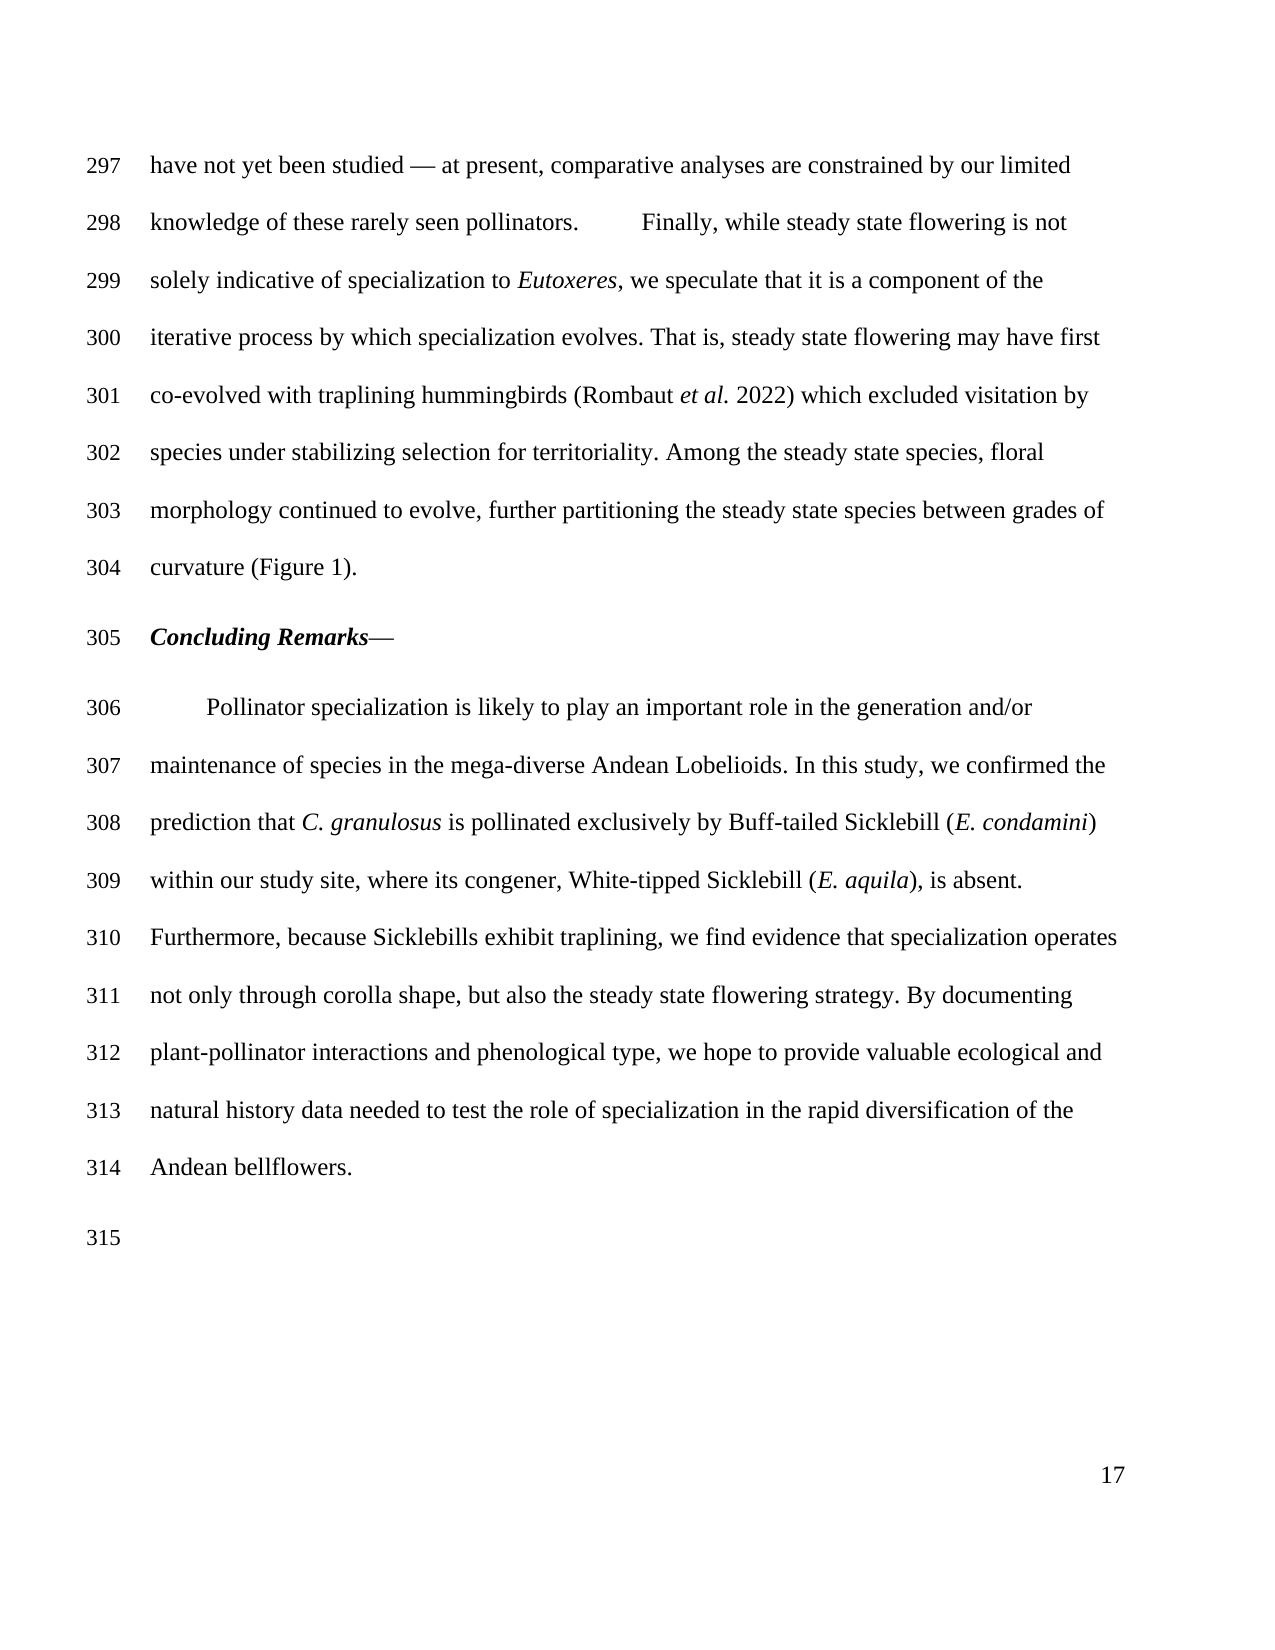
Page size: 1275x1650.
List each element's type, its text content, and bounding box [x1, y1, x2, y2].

text Concluding Remarks— [150, 622, 1125, 651]
text Pollinator specialization is likely to play an important role in the generation and/or maintenance of species in the mega-diverse Andean Lobelioids. In this study, we confirmed the prediction that C. granulosus is pollinated exclusively by Buff-tailed Sicklebill (E. condamini) within our study site, where its congener, White-tipped Sicklebill (E. aquila), is absent. Furthermore, because Sicklebills exhibit traplining, we find evidence that specialization operates not only through corolla shape, but also the steady state flowering strategy. By documenting plant-pollinator interactions and phenological type, we hope to provide valuable ecological and natural history data needed to test the role of specialization in the rapid diversification of the Andean bellflowers. [150, 692, 1125, 1181]
